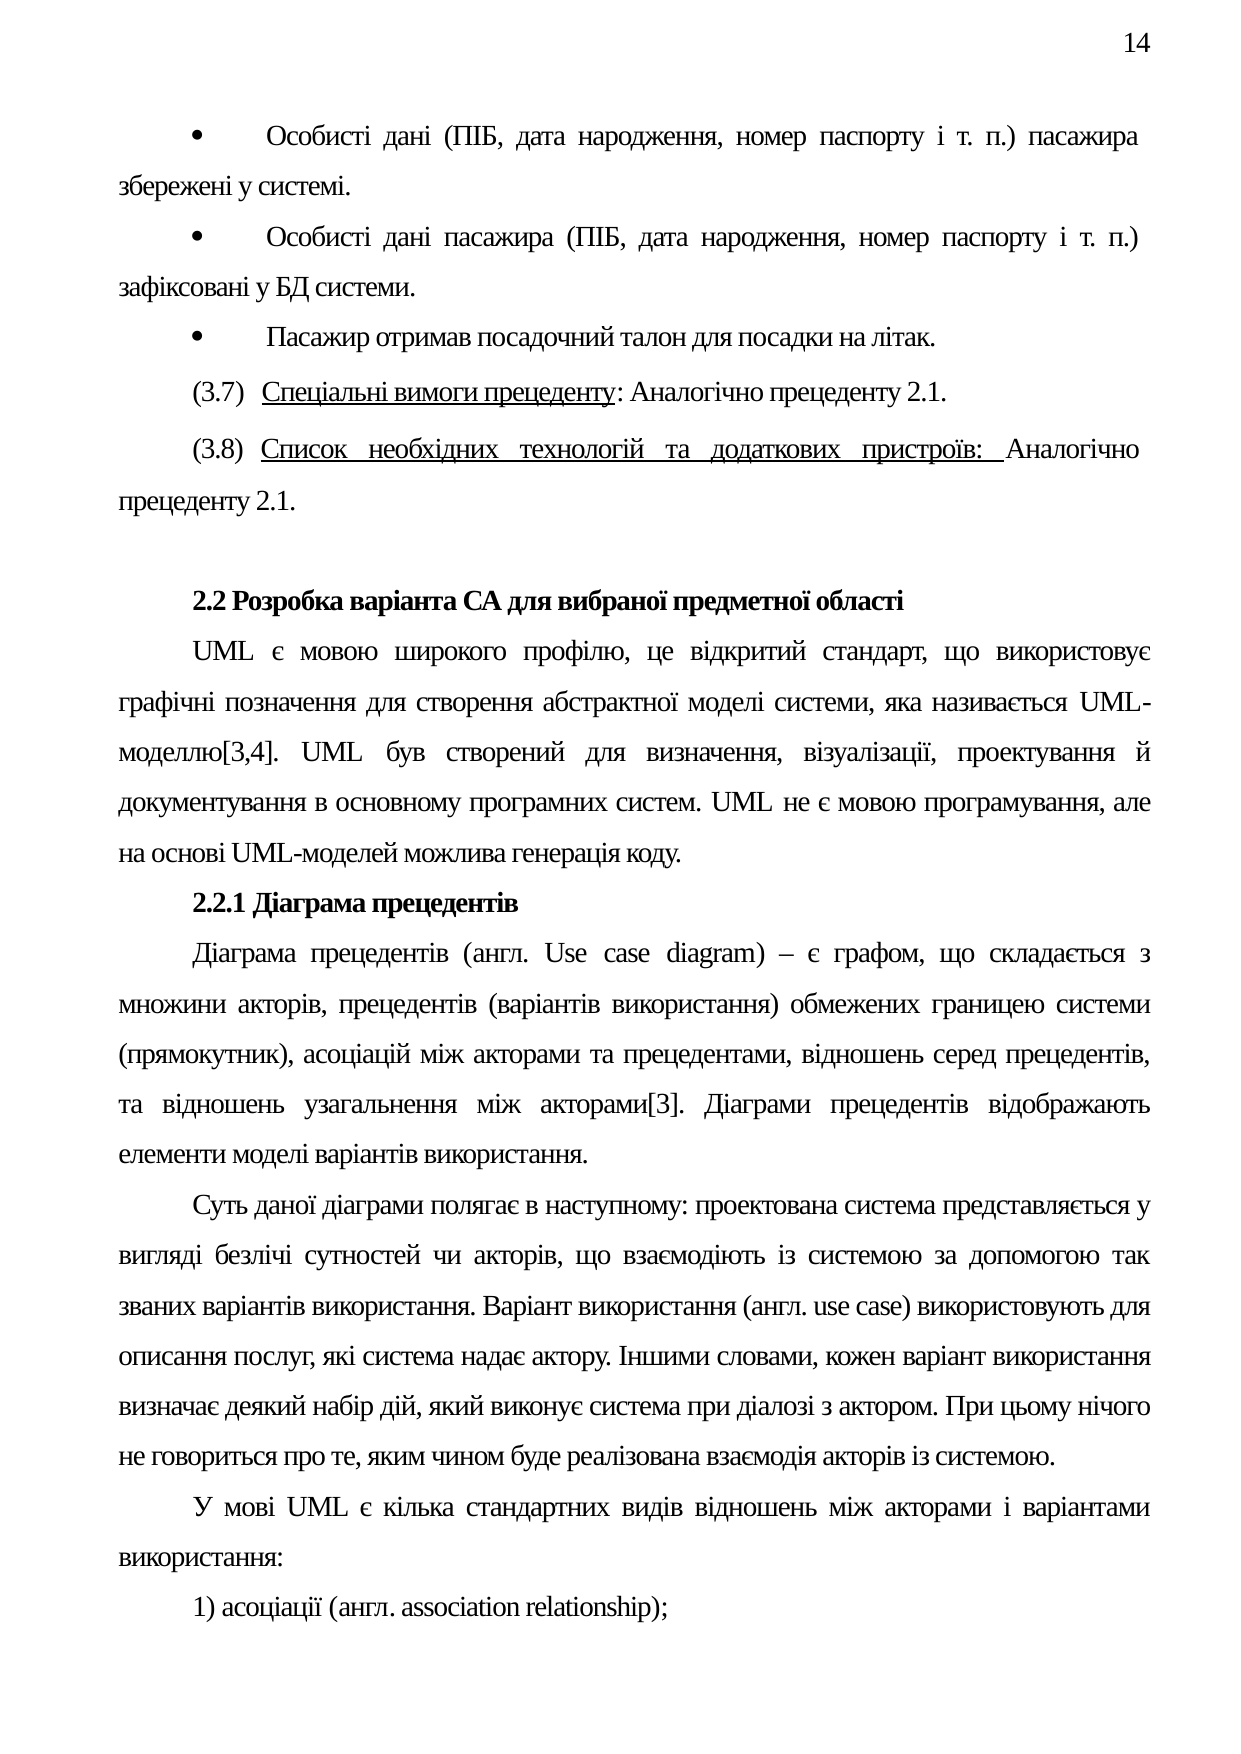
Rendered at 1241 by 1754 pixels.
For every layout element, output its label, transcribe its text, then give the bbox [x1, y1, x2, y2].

list Пасажир отримав посадочний талон для посадки на літак. [118, 319, 1140, 353]
text 1) асоціації (англ. association relationship); [118, 1589, 1152, 1623]
text (3.7) Спеціальні вимоги прецеденту: Аналогічно прецеденту 2.1. [118, 370, 1140, 408]
list Особисті дані пасажира (ПІБ, дата народження, номер паспорту і т. п.) зафіксовані у БД системи. [118, 219, 1140, 303]
text Суть даної діаграми полягає в наступному: проектована система представляється у вигляді безлічі сутностей чи акторів, що взаємодіють із системою за допомогою так званих варіантів використання. Варіант використання (англ. use case) використовують для описання послуг, які система надає актору. Іншими словами, кожен варіант використання визначає деякий набір дій, який виконує система при діалозі з актором. При цьому нічого не говориться про те, яким чином буде реалізована взаємодія акторів із системою. [118, 1187, 1152, 1472]
text Діаграма прецедентів (англ. Use case diagram) – є графом, що складається з множини акторів, прецедентів (варіантів використання) обмежених границею системи (прямокутник), асоціацій між акторами та прецедентами, відношень серед прецедентів, та відношень узагальнення між акторами[3]. Діаграми прецедентів відображають елементи моделі варіантів використання. [118, 935, 1152, 1170]
text 2.2.1 Діаграма прецедентів [118, 885, 1152, 919]
text 2.2 Розробка варіанта СА для вибраної предметної області [118, 583, 1152, 617]
text UML є мовою широкого профілю, це відкритий стандарт, що використовує графічні позначення для створення абстрактної моделі системи, яка називається UML-моделлю[3,4]. UML був створений для визначення, візуалізації, проектування й документування в основному програмних систем. UML не є мовою програмування, але на основі UML-моделей можлива генерація коду. [118, 633, 1152, 868]
text У мові UML є кілька стандартних видів відношень між акторами і варіантами використання: [118, 1489, 1152, 1573]
list Особисті дані (ПІБ, дата народження, номер паспорту і т. п.) пасажира збережені у системі. [118, 118, 1140, 202]
text (3.8) Список необхідних технологій та додаткових пристроїв: Аналогічно прецеденту 2.1. [118, 427, 1140, 516]
